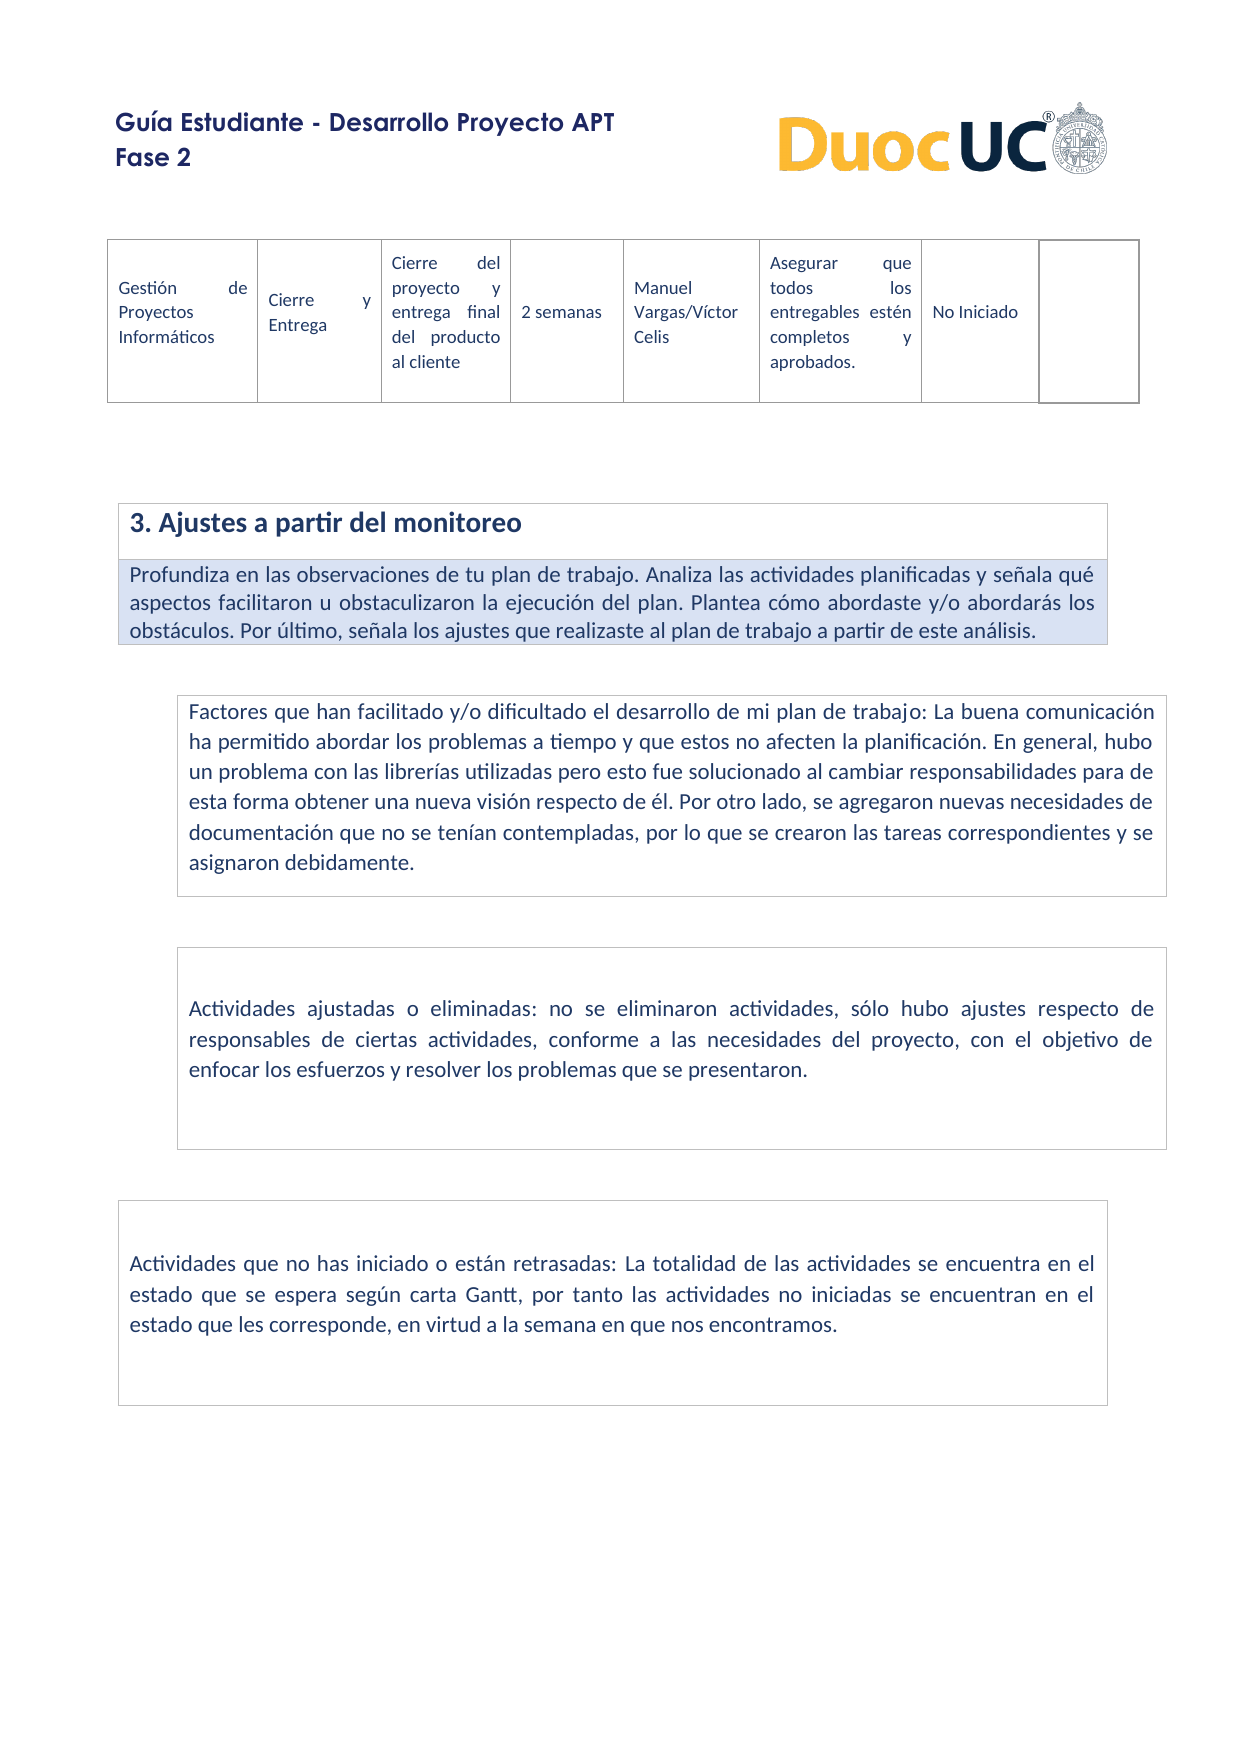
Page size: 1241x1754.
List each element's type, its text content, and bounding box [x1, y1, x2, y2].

table_cell Manuel Vargas/Víctor Celis [624, 240, 759, 402]
picture [779, 102, 1107, 174]
table_cell Cierre del proyecto y entrega final del producto al cliente [382, 240, 510, 402]
table_header Factores que han facilitado y/o dificultado el desarrollo de mi plan de trabajo: La buena comunicación ha permitido abordar los problemas a tiempo y que estos no afecten la planificación. En general, hubo un problema con las librerías utilizadas pero esto fue solucionado al cambiar responsabilidades para de esta forma obtener una nueva visión respecto de él. Por otro lado, se agregaron nuevas necesidades de documentación que no se tenían contempladas, por lo que se crearon las tareas correspondientes y se asignaron debidamente. [178, 696, 1166, 896]
table_header Actividades que no has iniciado o están retrasadas: La totalidad de las actividades se encuentra en el estado que se espera según carta Gantt, por tanto las actividades no iniciadas se encuentran en el estado que les corresponde, en virtud a la semana en que nos encontramos. [119, 1201, 1107, 1405]
table_header 3. Ajustes a partir del monitoreo [119, 504, 1107, 559]
table_cell Cierre y Entrega [258, 240, 381, 402]
table_cell Profundiza en las observaciones de tu plan de trabajo. Analiza las actividades planificadas y señala qué aspectos facilitaron u obstaculizaron la ejecución del plan. Plantea cómo abordaste y/o abordarás los obstáculos. Por último, señala los ajustes que realizaste al plan de trabajo a partir de este análisis. [119, 560, 1107, 644]
table_cell 2 semanas [511, 240, 623, 402]
table_header Actividades ajustadas o eliminadas: no se eliminaron actividades, sólo hubo ajustes respecto de responsables de ciertas actividades, conforme a las necesidades del proyecto, con el objetivo de enfocar los esfuerzos y resolver los problemas que se presentaron. [178, 948, 1166, 1148]
table_cell Asegurar que todos los entregables estén completos y aprobados. [760, 240, 921, 402]
table_cell Gestión de Proyectos Informáticos [108, 240, 257, 402]
table_cell [1040, 241, 1138, 402]
table_cell No Iniciado [922, 240, 1038, 402]
